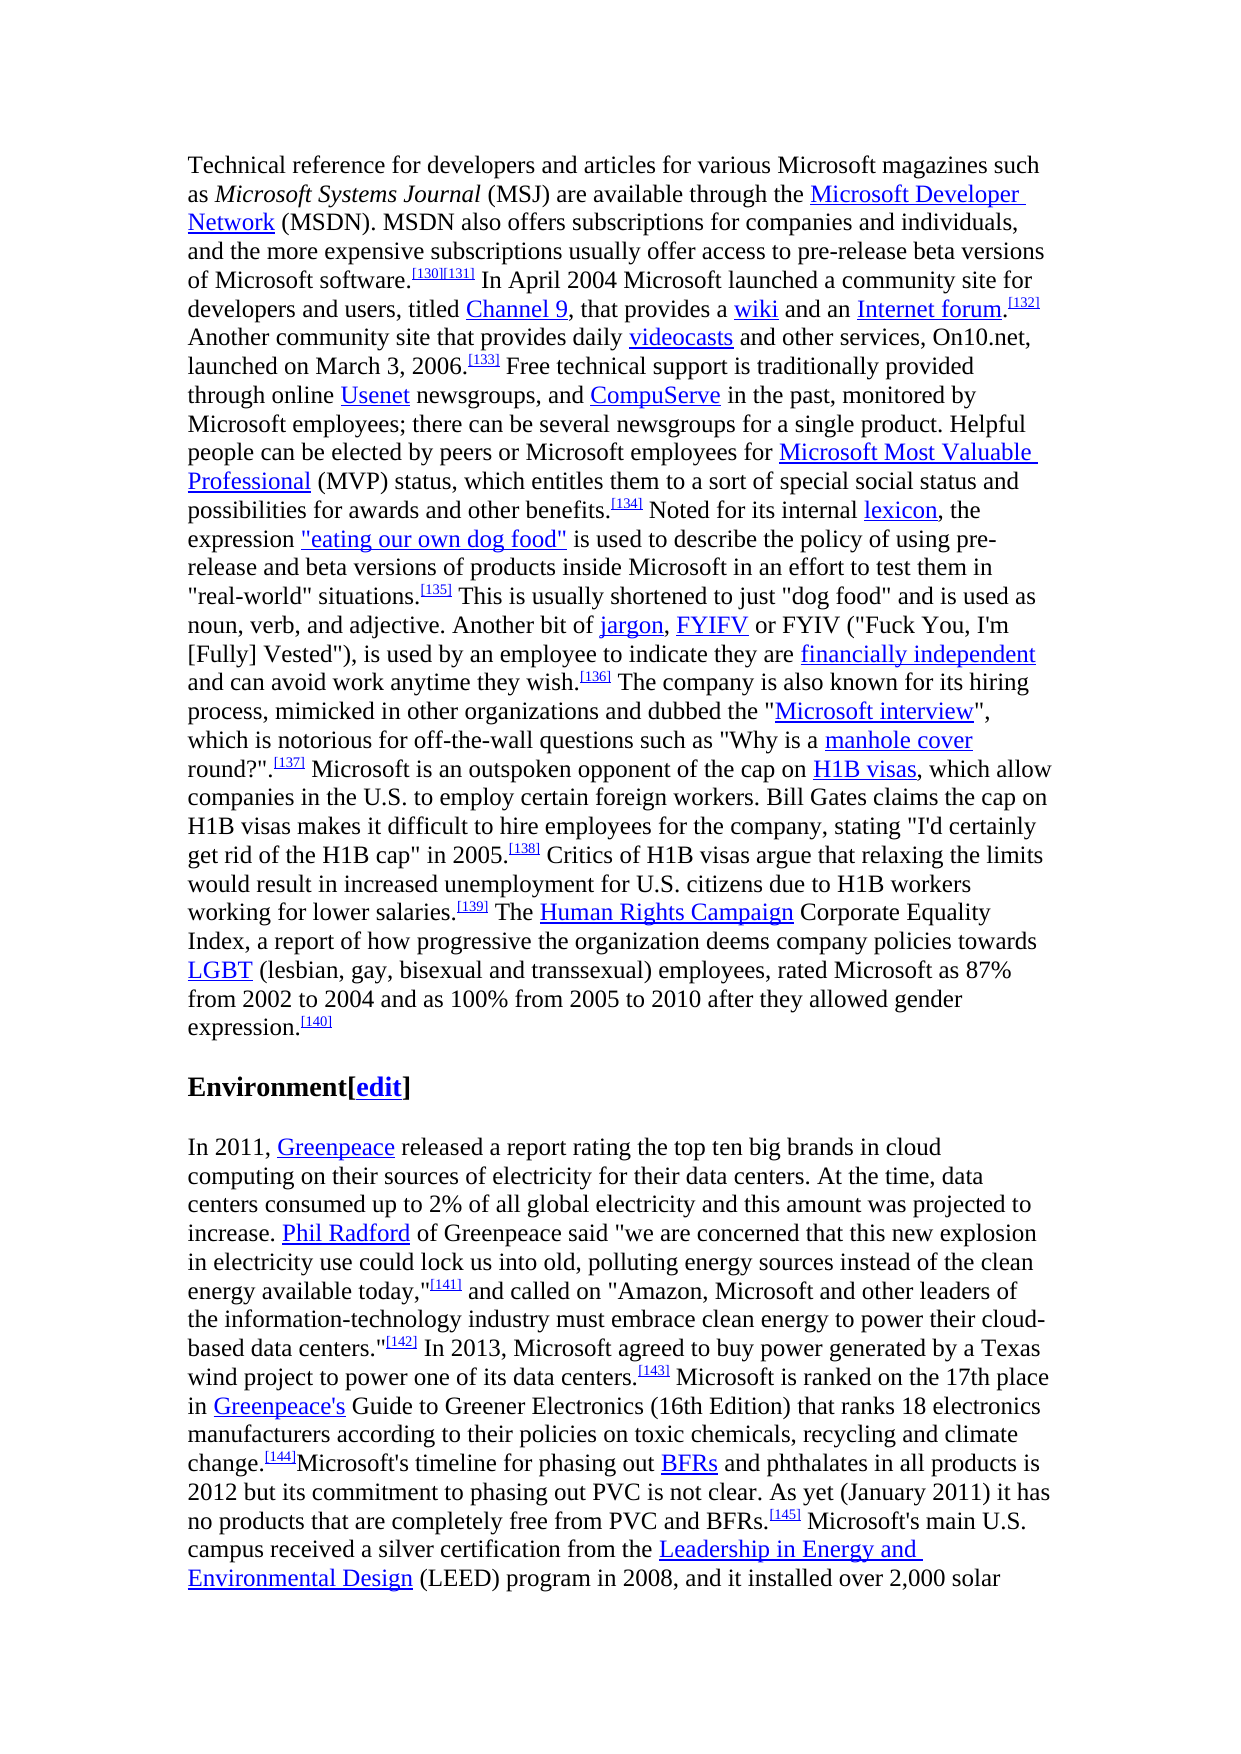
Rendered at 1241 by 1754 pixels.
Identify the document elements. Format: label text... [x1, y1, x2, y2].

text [187, 1132, 1053, 1592]
text Technical reference for developers and articles for various Microsoft magazines such as Microsoft Systems Journal (MSJ) are available through the Microsoft Developer Network (MSDN). MSDN also offers subscriptions for companies and individuals, and the more expensive subscriptions usually offer access to pre-release beta versions of Microsoft software.[130][131] In April 2004 Microsoft launched a community site for developers and users, titled Channel 9, that provides a wiki and an Internet forum.[132] Another community site that provides daily videocasts and other services, On10.net, launched on March 3, 2006.[133] Free technical support is traditionally provided through online Usenet newsgroups, and CompuServe in the past, monitored by Microsoft employees; there can be several newsgroups for a single product. Helpful people can be elected by peers or Microsoft employees for Microsoft Most Valuable Professional (MVP) status, which entitles them to a sort of special social status and possibilities for awards and other benefits.[134] Noted for its internal lexicon, the expression "eating our own dog food" is used to describe the policy of using pre-release and beta versions of products inside Microsoft in an effort to test them in "real-world" situations.[135] This is usually shortened to just "dog food" and is used as noun, verb, and adjective. Another bit of jargon, FYIFV or FYIV ("Fuck You, I'm [Fully] Vested"), is used by an employee to indicate they are financially independent and can avoid work anytime they wish.[136] The company is also known for its hiring process, mimicked in other organizations and dubbed the "Microsoft interview", which is notorious for off-the-wall questions such as "Why is a manhole cover round?".[137] Microsoft is an outspoken opponent of the cap on H1B visas, which allow companies in the U.S. to employ certain foreign workers. Bill Gates claims the cap on H1B visas makes it difficult to hire employees for the company, stating "I'd certainly get rid of the H1B cap" in 2005.[138] Critics of H1B visas argue that relaxing the limits would result in increased unemployment for U.S. citizens due to H1B workers working for lower salaries.[139] The Human Rights Campaign Corporate Equality Index, a report of how progressive the organization deems company policies towards LGBT (lesbian, gay, bisexual and transsexual) employees, rated Microsoft as 87% from 2002 to 2004 and as 100% from 2005 to 2010 after they allowed gender expression.[140] [187, 150, 1053, 1041]
subtitle Environment[edit] [187, 1070, 1053, 1103]
